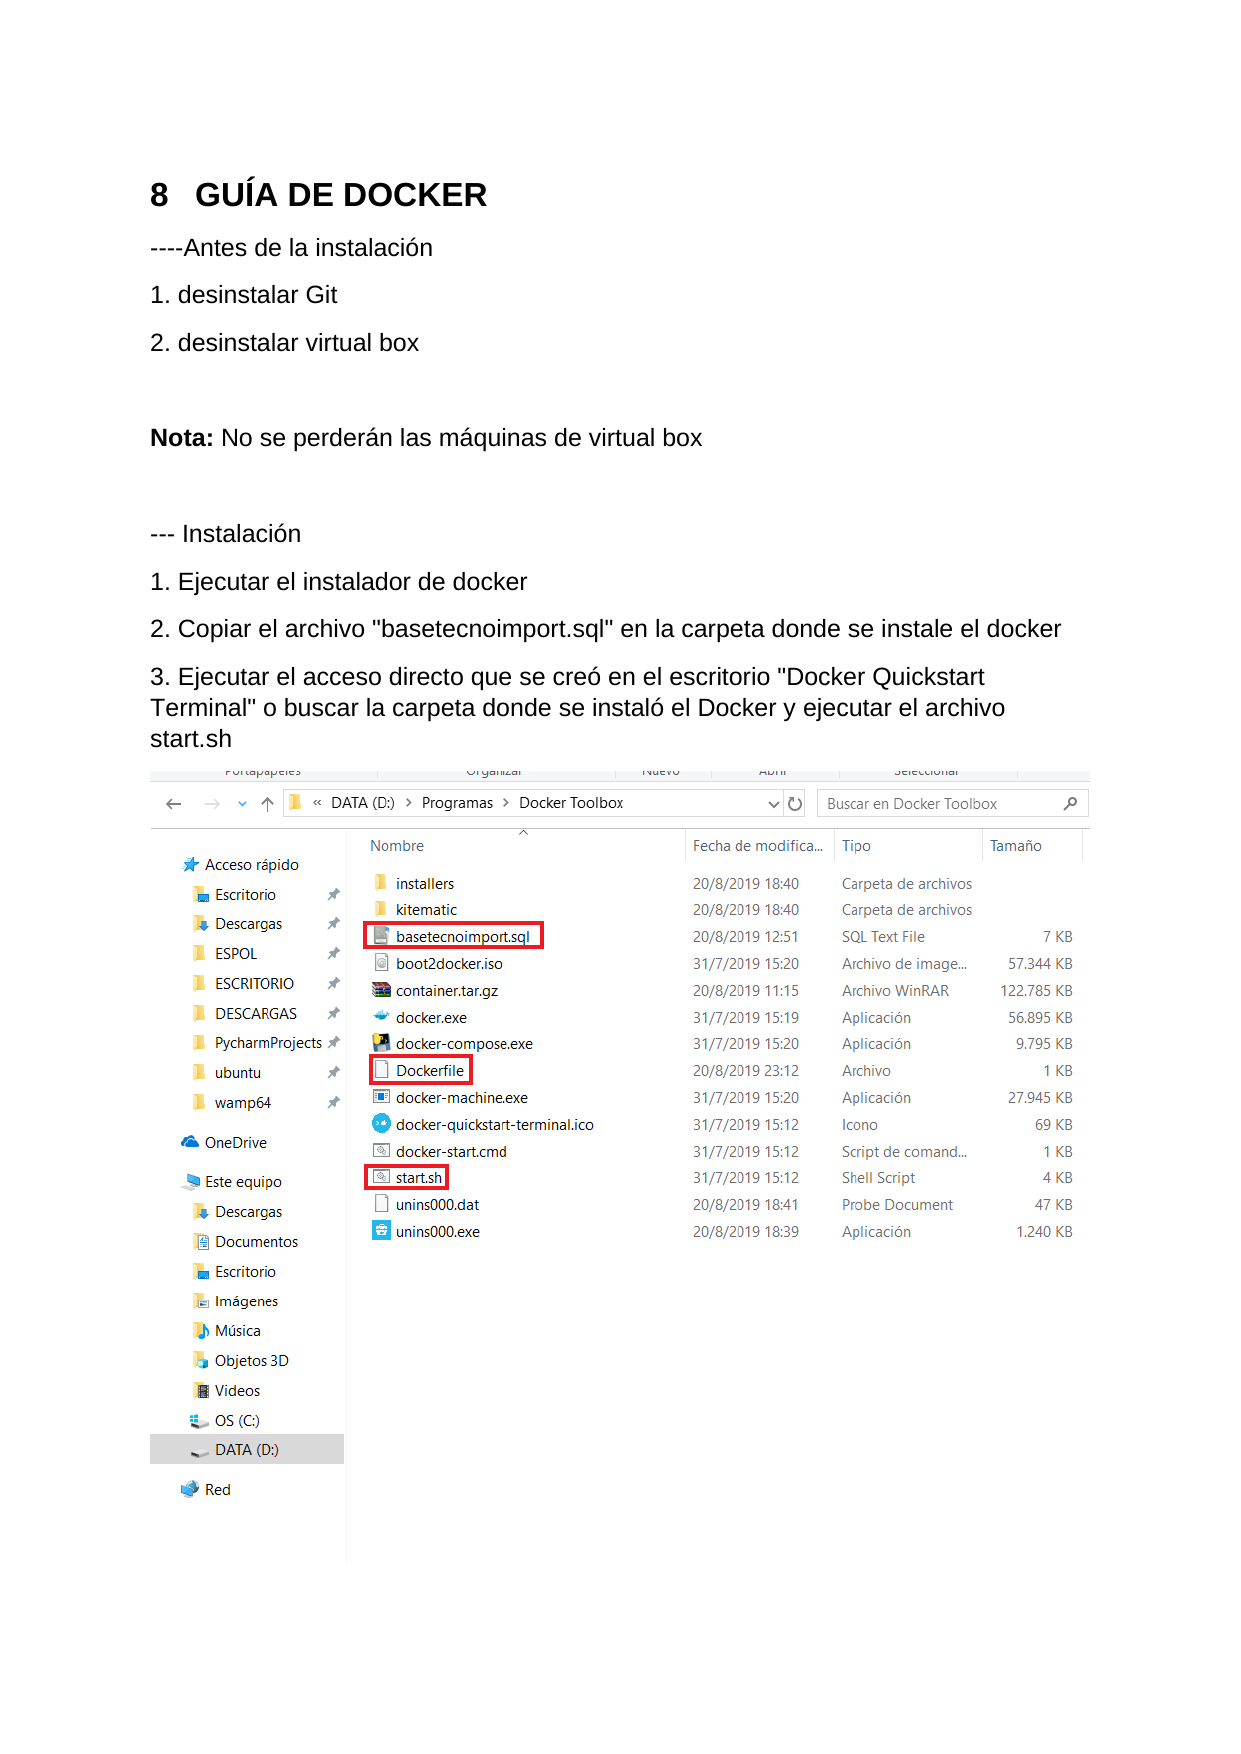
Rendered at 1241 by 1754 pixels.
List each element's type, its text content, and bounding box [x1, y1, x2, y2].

text 3. Ejecutar el acceso directo que se creó en el escritorio "Docker Quickstart Terminal" o buscar la carpeta donde se instaló el Docker y ejecutar el archivo start.sh [150, 662, 1090, 753]
text 1. desinstalar Git [150, 280, 1090, 309]
picture [150, 771, 1091, 1566]
subtitle Guía de Docker [150, 175, 1090, 213]
text 2. desinstalar virtual box [150, 328, 1090, 357]
text --- Instalación [150, 519, 1090, 548]
text 1. Ejecutar el instalador de docker [150, 567, 1090, 595]
text Nota: No se perderán las máquinas de virtual box [150, 423, 1090, 452]
text 2. Copiar el archivo "basetecnoimport.sql" en la carpeta donde se instale el docker [150, 614, 1090, 643]
text ----Antes de la instalación [150, 233, 1090, 261]
